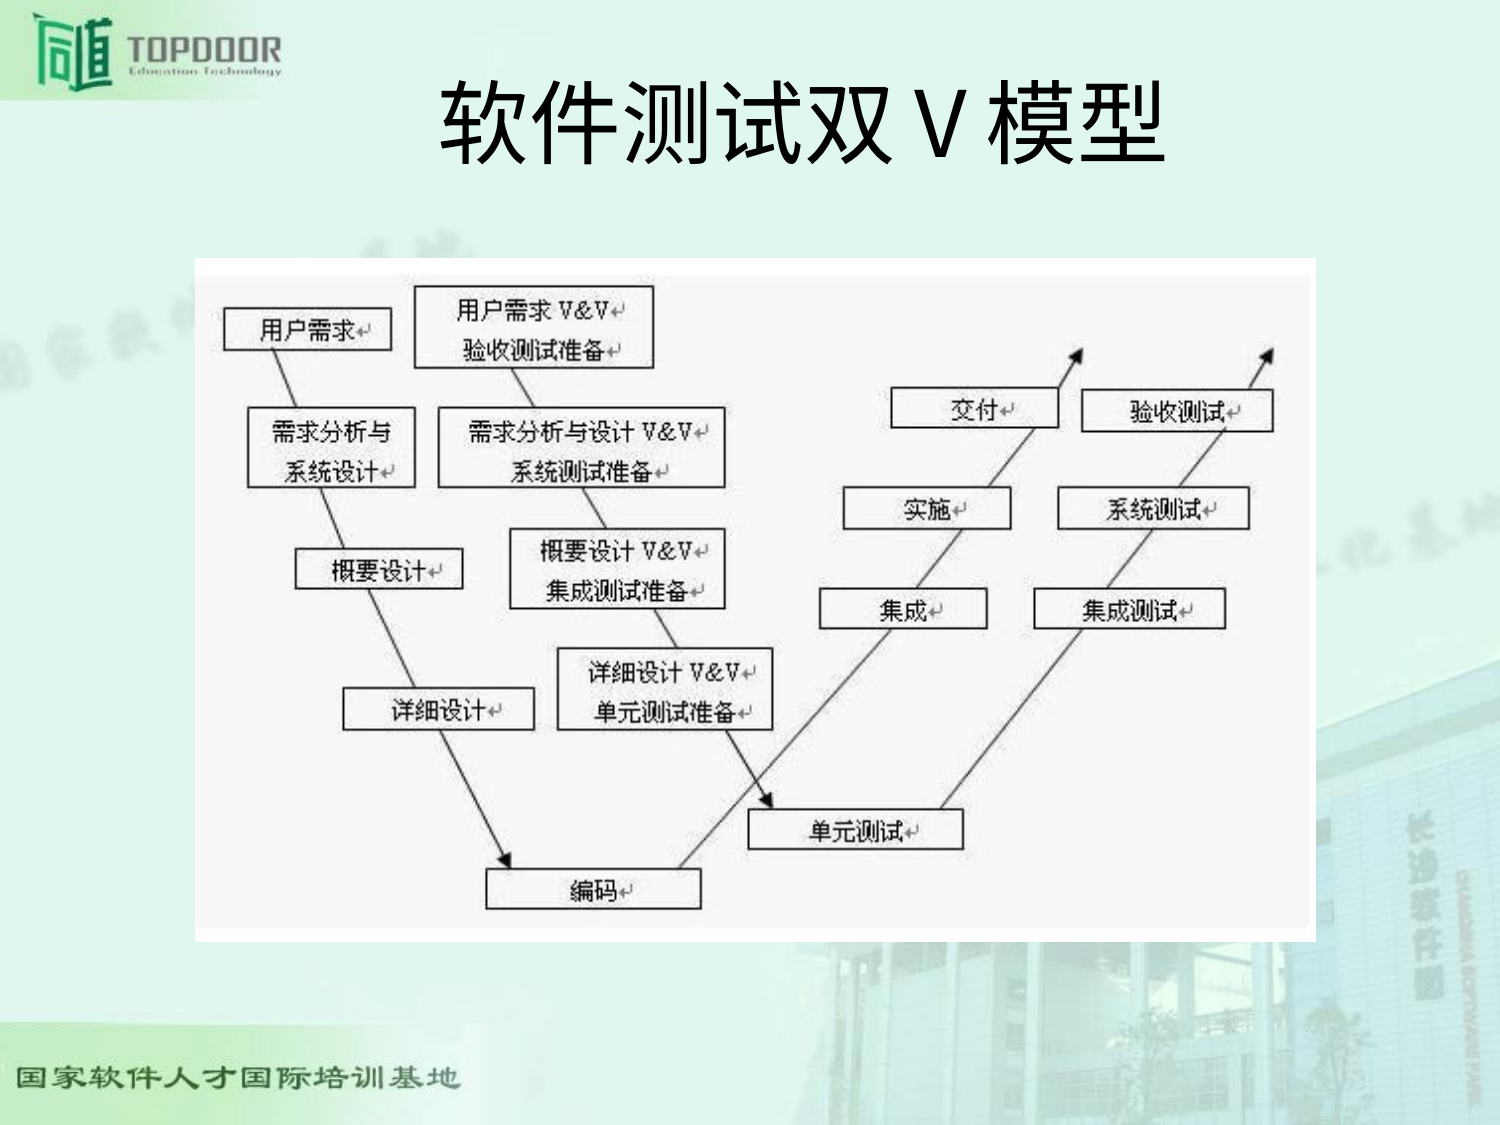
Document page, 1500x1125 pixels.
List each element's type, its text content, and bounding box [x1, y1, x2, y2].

subtitle 软件测试双V模型 [388, 35, 1218, 188]
picture [0, 0, 1500, 1125]
